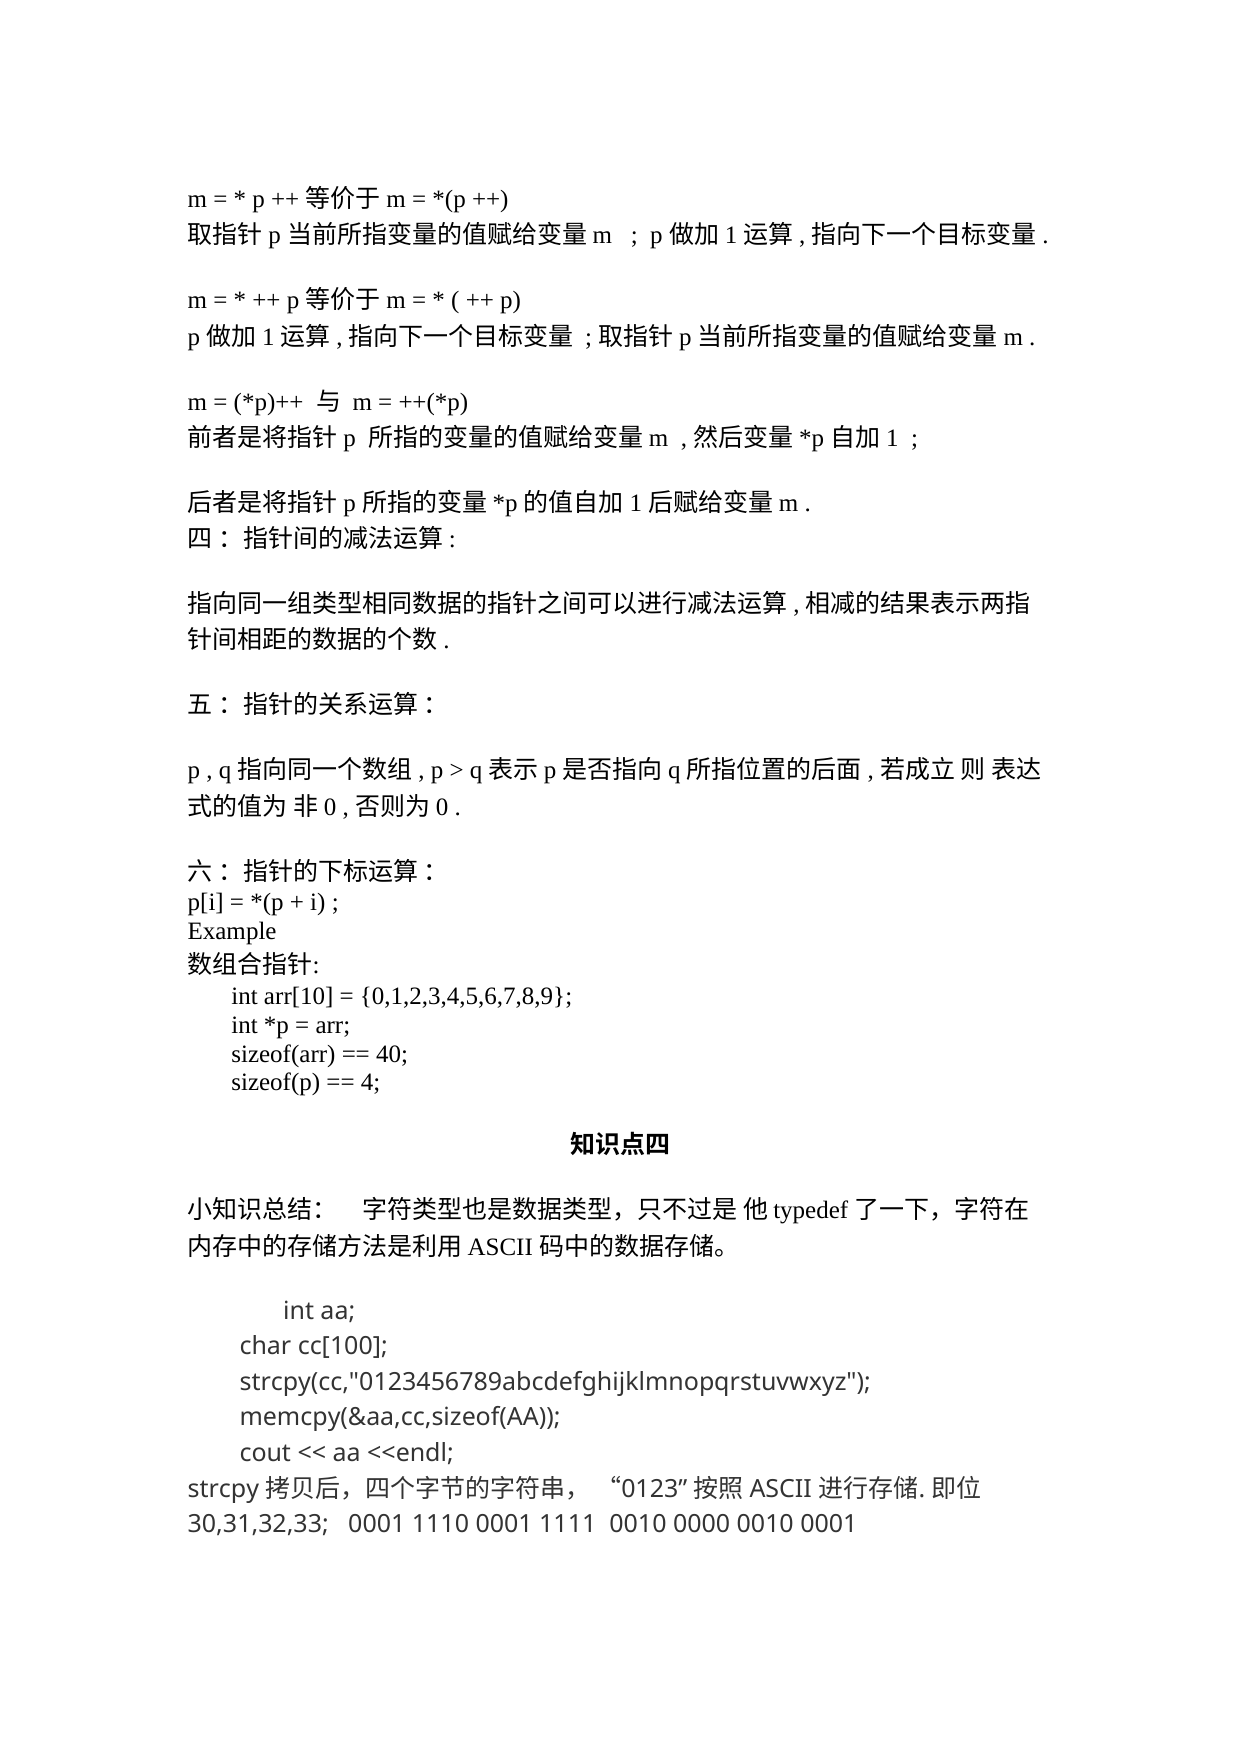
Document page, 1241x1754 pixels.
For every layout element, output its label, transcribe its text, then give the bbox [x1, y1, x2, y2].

text sizeof(arr) == 40; [187, 1039, 1053, 1067]
text sizeof(p) == 4; [187, 1067, 1053, 1096]
text Example [187, 916, 1053, 945]
text p , q 指向同一个数组 , p > q 表示p 是否指向 q 所指位置的后面 , 若成立 则 表达式的值为 非 0 , 否则为 0 . [187, 750, 1053, 822]
text m = * ++ p 等价于 m = * ( ++ p) [187, 280, 1053, 316]
text int *p = arr; [187, 1010, 1053, 1039]
text 五 ：指针的关系运算 ： [187, 685, 1053, 721]
text p 做加 1 运算 , 指向下一个目标变量 ; 取指针 p 当前所指变量的值赋给变量 m . [187, 316, 1053, 352]
text 前者是将指针 p 所指的变量的值赋给变量 m , 然后变量 *p 自加 1 ; [187, 417, 1053, 454]
text memcpy(&aa,cc,sizeof(AA)); [187, 1397, 1053, 1433]
text 指向同一组类型相同数据的指针之间可以进行减法运算 , 相减的结果表示两指针间相距的数据的个数 . [187, 584, 1053, 656]
text 后者是将指针 p 所指的变量 *p 的值自加 1 后赋给变量 m . [187, 482, 1053, 519]
text 数组合指针: [187, 945, 1053, 981]
text m = (*p)++ 与 m = ++(*p) [187, 381, 1053, 417]
text 小知识总结： 字符类型也是数据类型，只不过是 他typedef 了一下，字符在内存中的存储方法是利用ASCII 码中的数据存储。 [187, 1190, 1053, 1262]
text m = * p ++ 等价于 m = *(p ++) [187, 179, 1053, 215]
text int aa; [187, 1291, 1053, 1327]
text int arr[10] = {0,1,2,3,4,5,6,7,8,9}; [187, 981, 1053, 1010]
text 知识点四 [187, 1125, 1053, 1161]
text strcpy 拷贝后，四个字节的字符串， “0123” 按照 ASCII 进行存储. 即位30,31,32,33; 0001 1110 0001 1111 0010 0000 0010 0001 [187, 1468, 1053, 1540]
text 四 ：指针间的减法运算 : [187, 519, 1053, 555]
text cout << aa <<endl; [187, 1433, 1053, 1468]
text char cc[100]; [187, 1327, 1053, 1362]
text 六 ：指针的下标运算 ： [187, 851, 1053, 887]
text strcpy(cc,"0123456789abcdefghijklmnopqrstuvwxyz"); [187, 1362, 1053, 1397]
text 取指针 p 当前所指变量的值赋给变量 m ; p 做加 1 运算 , 指向下一个目标变量 . [187, 215, 1053, 251]
text p[i] = *(p + i) ; [187, 887, 1053, 916]
